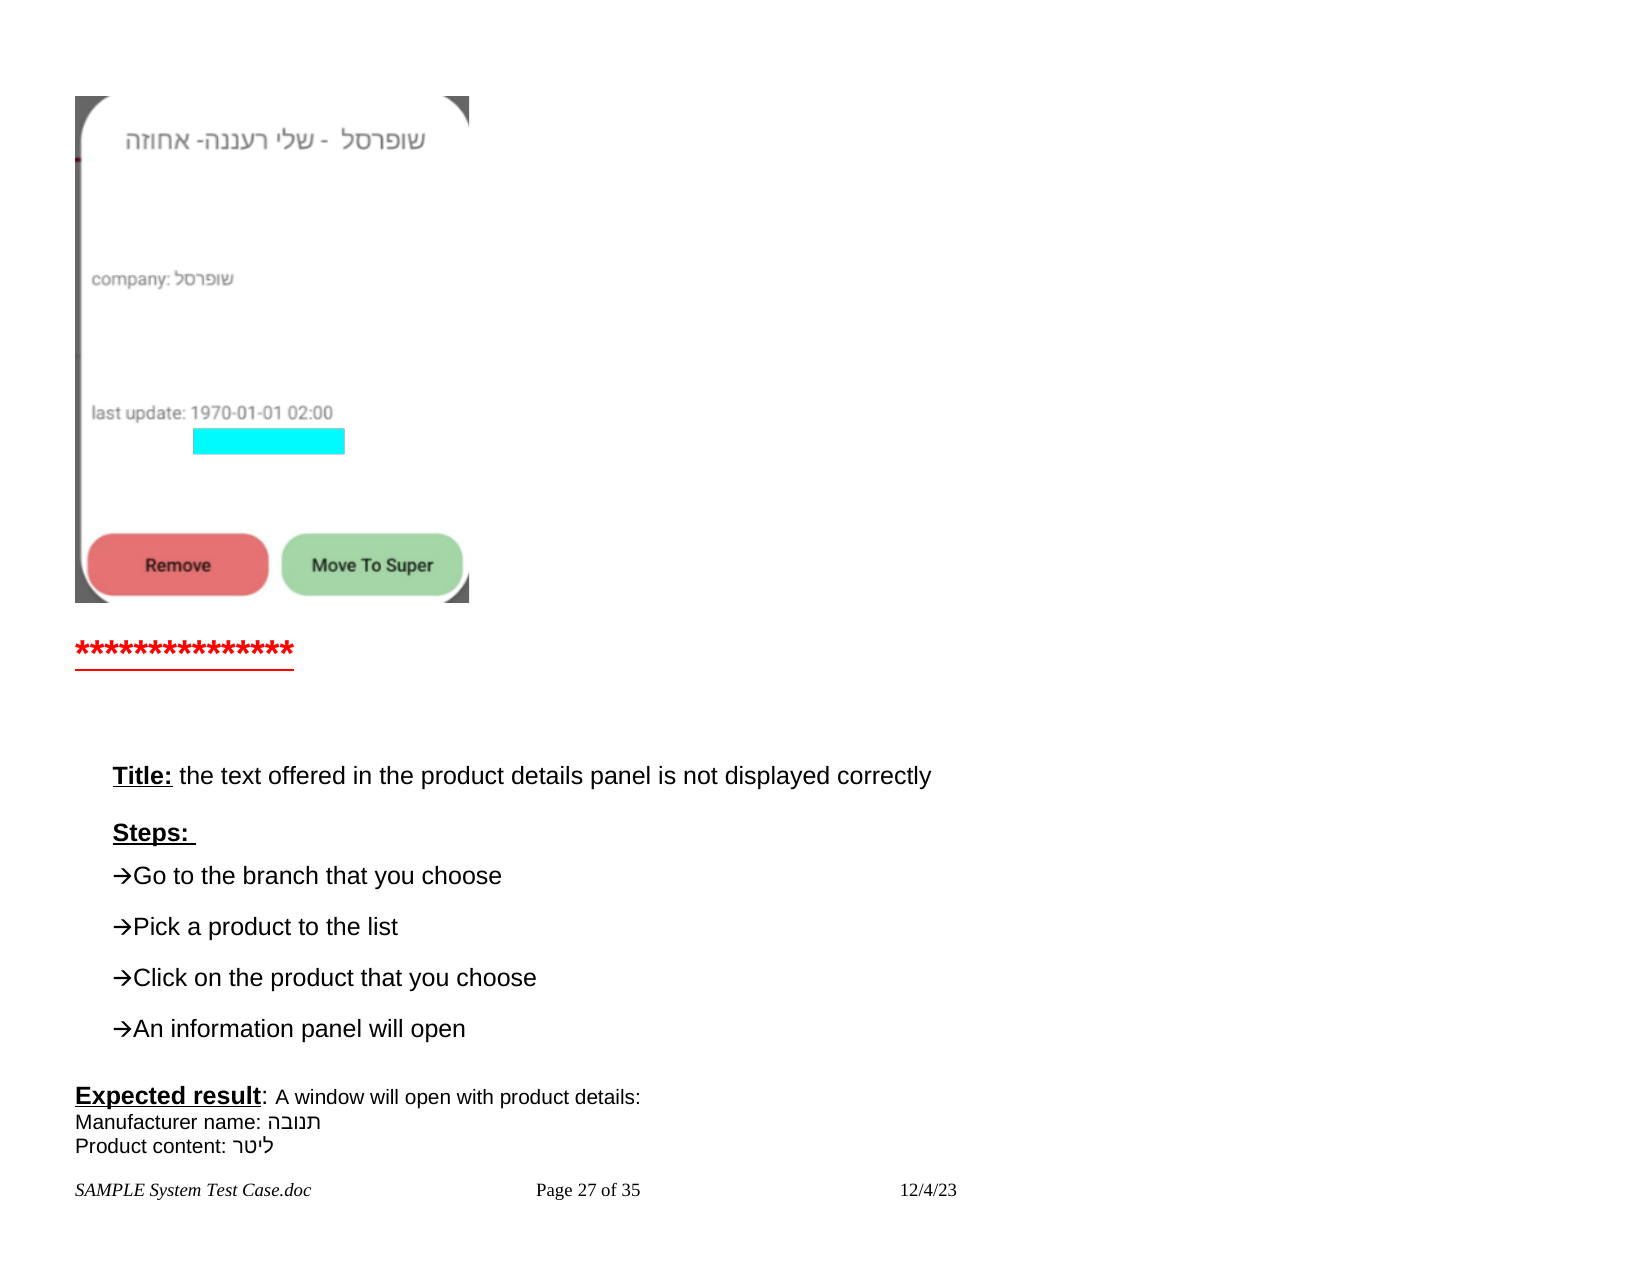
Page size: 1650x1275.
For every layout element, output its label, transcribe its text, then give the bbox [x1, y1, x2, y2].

text Steps: [112, 818, 1575, 847]
text Title: the text offered in the product details panel is not displayed correctly [112, 761, 1575, 789]
text 🡪Click on the product that you choose [112, 949, 1575, 1001]
picture [75, 96, 470, 603]
text Expected result: A window will open with product details: [75, 1081, 1575, 1109]
text *************** [75, 631, 1575, 674]
text Product content: ליטר [75, 1133, 1575, 1157]
text 🡪Go to the branch that you choose [112, 847, 1575, 898]
text 🡪An information panel will open [112, 1001, 1575, 1052]
text Manufacturer name: תנובה [75, 1109, 1575, 1133]
text 🡪Pick a product to the list [112, 898, 1575, 949]
